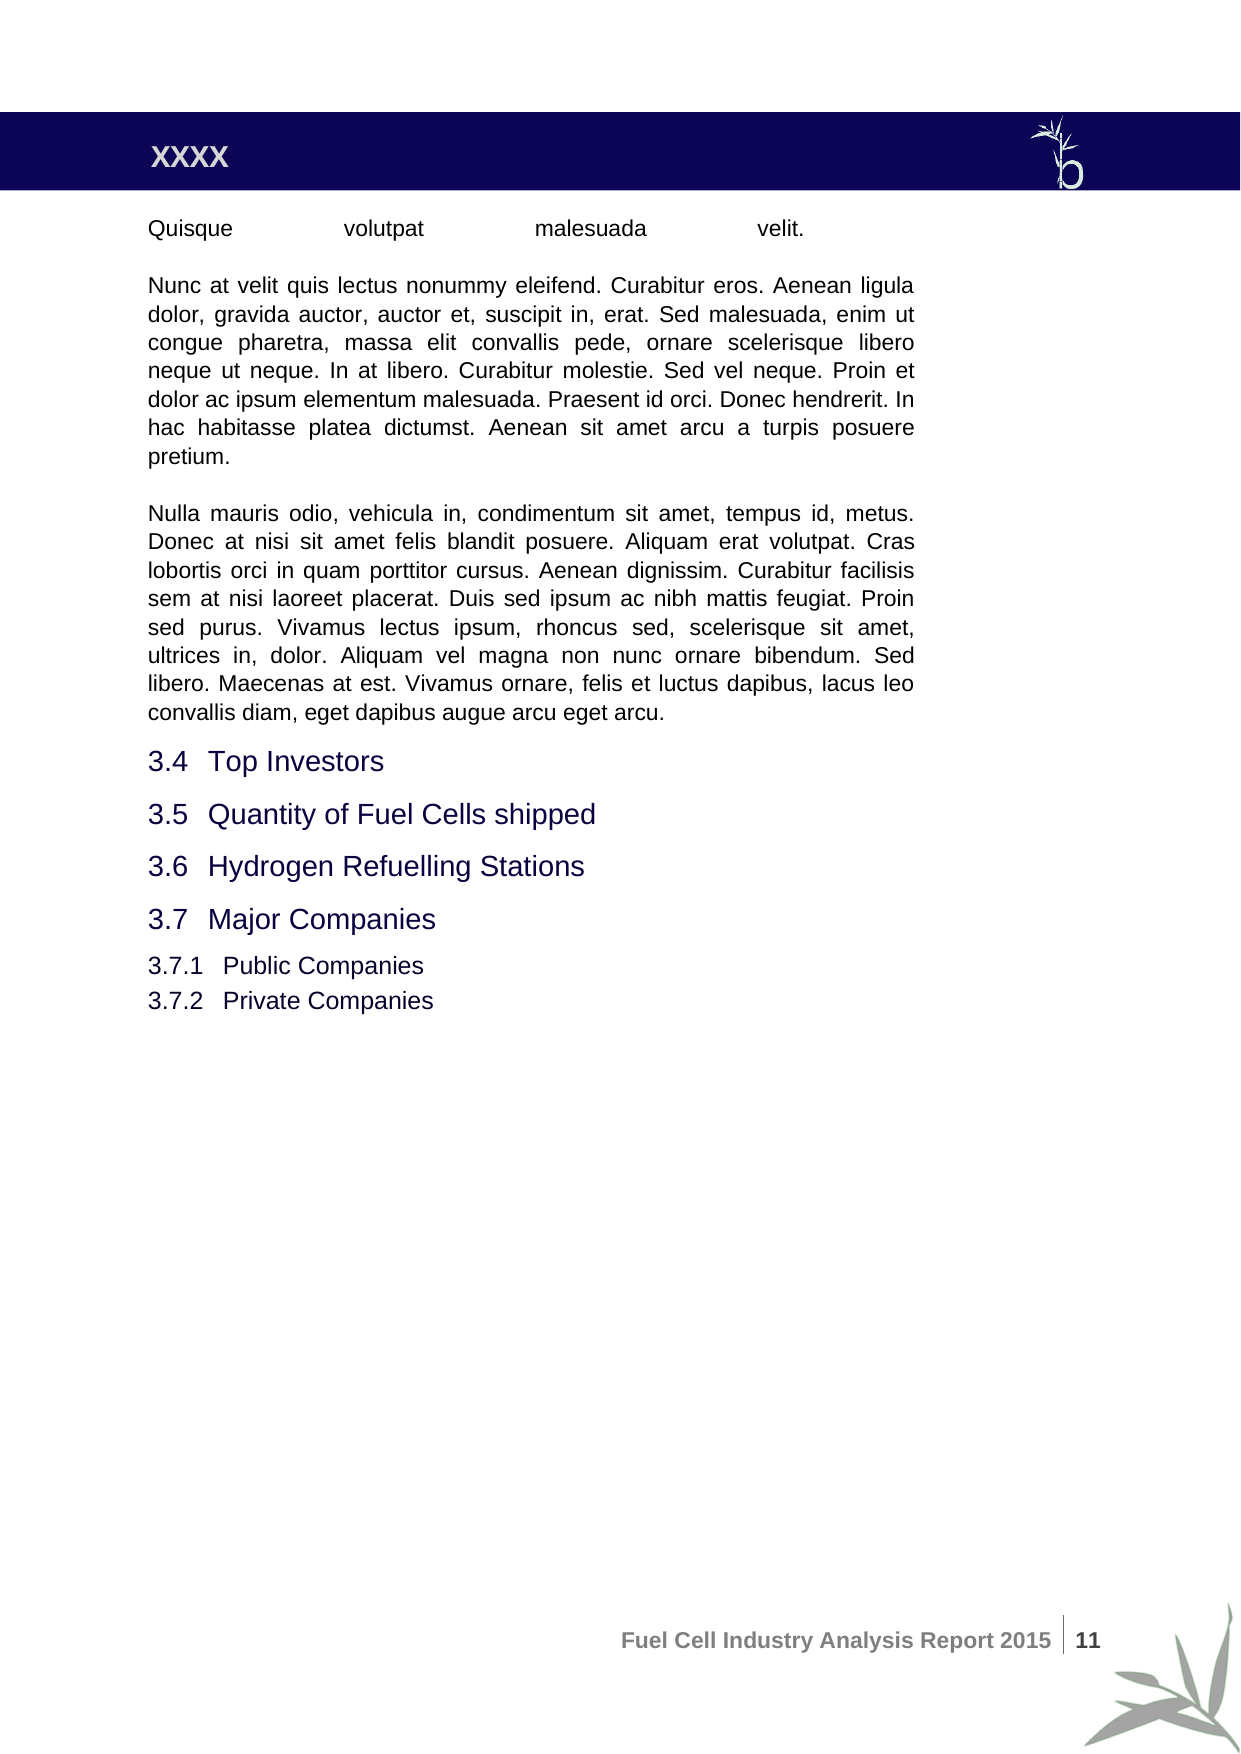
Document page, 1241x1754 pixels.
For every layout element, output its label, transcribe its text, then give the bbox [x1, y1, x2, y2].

subtitle Private Companies [148, 986, 915, 1015]
subtitle Quantity of Fuel Cells shipped [148, 797, 915, 830]
picture [1067, 1602, 1241, 1754]
subtitle Top Investors [148, 744, 915, 777]
subtitle Hydrogen Refuelling Stations [148, 849, 915, 883]
subtitle Public Companies [148, 951, 915, 980]
subtitle Major Companies [148, 902, 915, 936]
